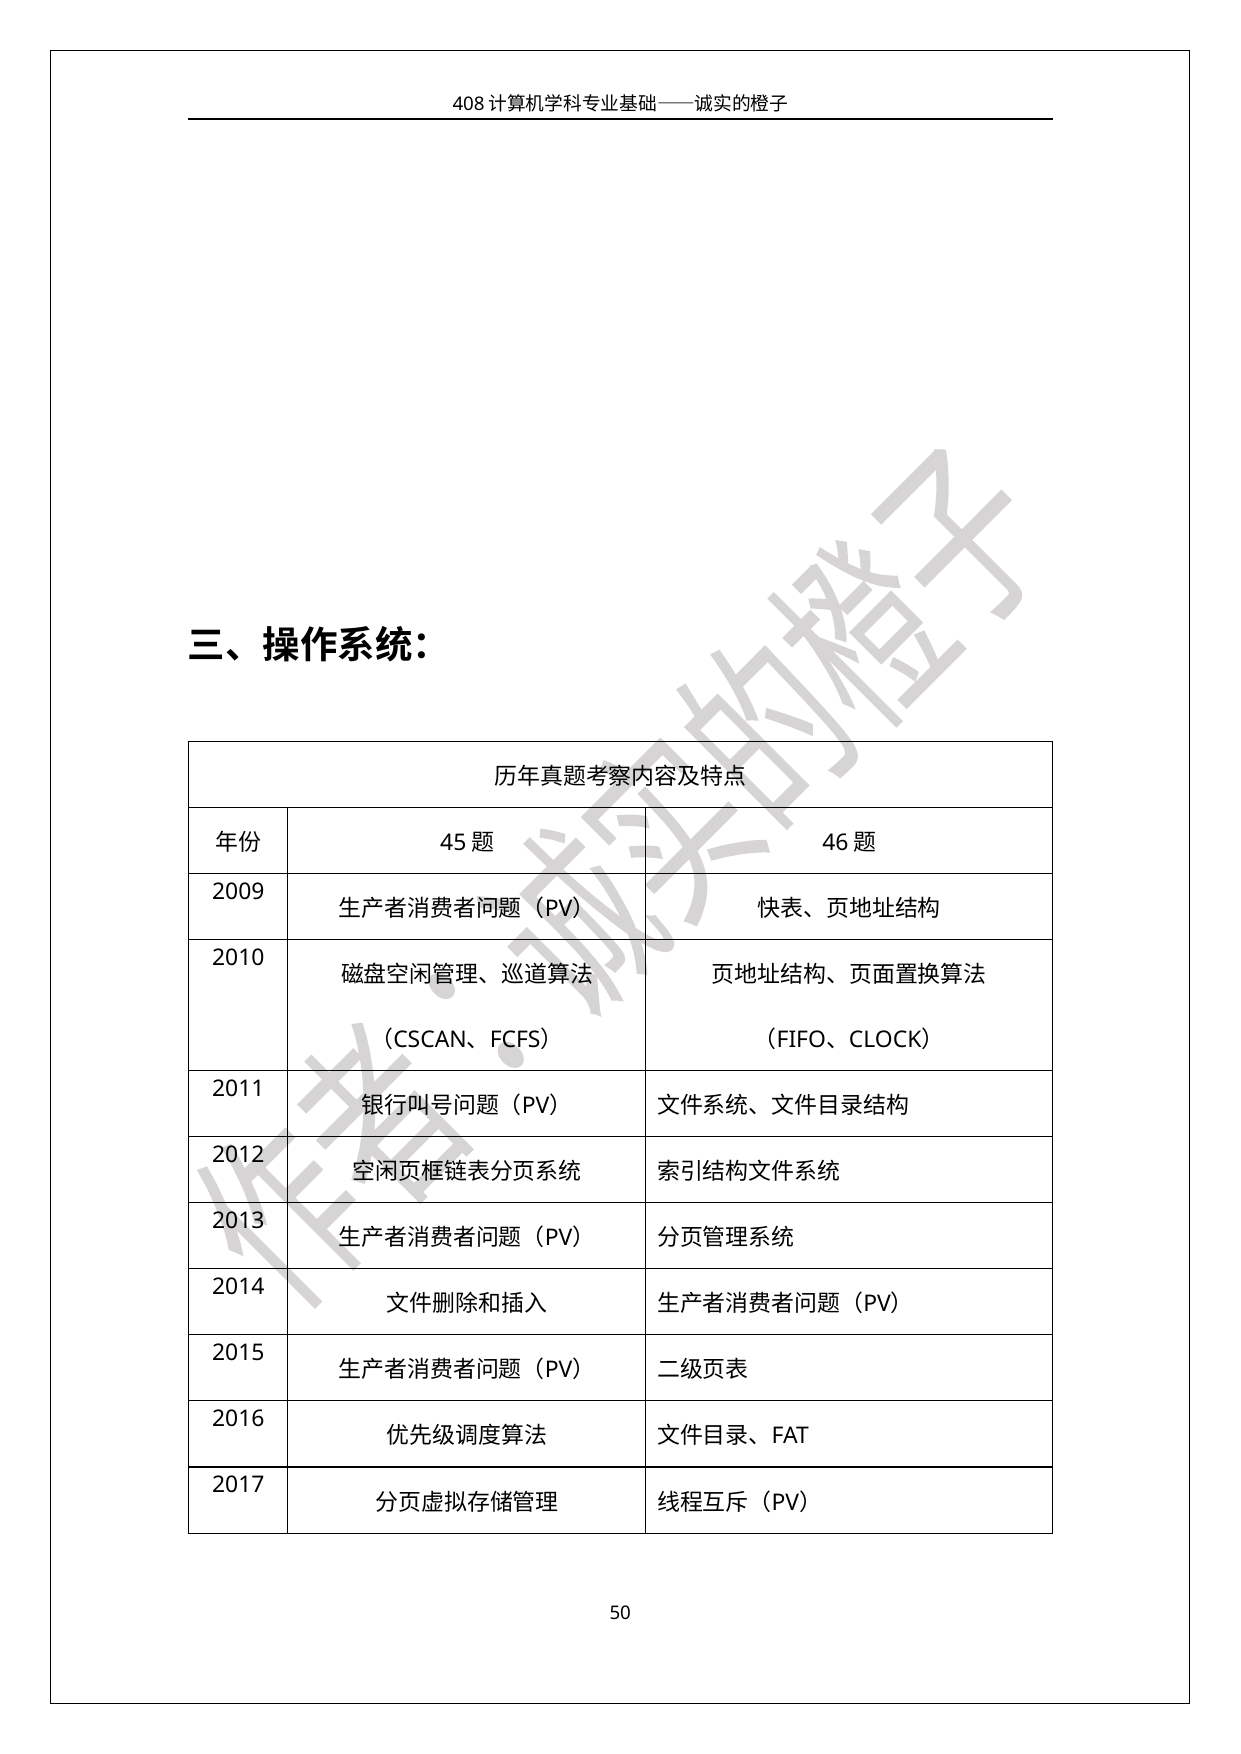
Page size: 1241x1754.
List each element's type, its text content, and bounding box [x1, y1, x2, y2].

table_cell 2012 [189, 1137, 287, 1202]
table_cell 快表、页地址结构 [646, 874, 1052, 939]
table_cell 年份 [189, 808, 287, 873]
table_cell 生产者消费者问题（PV） [646, 1269, 1052, 1334]
table_cell 2015 [189, 1335, 287, 1400]
table_cell 文件系统、文件目录结构 [646, 1071, 1052, 1136]
table_cell 2013 [189, 1203, 287, 1268]
table_cell 银行叫号问题（PV） [288, 1071, 645, 1136]
table_cell 文件删除和插入 [288, 1269, 645, 1334]
table_cell 2011 [189, 1071, 287, 1136]
table_cell 2017 [189, 1468, 287, 1532]
table_cell 2014 [189, 1269, 287, 1334]
table_cell 分页管理系统 [646, 1203, 1052, 1268]
table_header 历年真题考察内容及特点 [189, 742, 1052, 807]
table_cell 46题 [646, 808, 1052, 873]
table_cell 优先级调度算法 [288, 1401, 645, 1466]
table_cell 分页虚拟存储管理 [288, 1468, 645, 1532]
table_cell 磁盘空闲管理、巡道算法（CSCAN、FCFS） [288, 940, 645, 1070]
table_cell 二级页表 [646, 1335, 1052, 1400]
table_cell 生产者消费者问题（PV） [288, 874, 645, 939]
table_cell 45题 [288, 808, 645, 873]
table_cell 生产者消费者问题（PV） [288, 1203, 645, 1268]
table_cell 2009 [189, 874, 287, 939]
subtitle 三、操作系统： [187, 609, 1053, 674]
table_cell 文件目录、FAT [646, 1401, 1052, 1466]
table_cell 索引结构文件系统 [646, 1137, 1052, 1202]
table_cell 页地址结构、页面置换算法（FIFO、CLOCK） [646, 940, 1052, 1070]
table_cell 线程互斥（PV） [646, 1468, 1052, 1532]
table_cell 2016 [189, 1401, 287, 1466]
table_cell 2010 [189, 940, 287, 1070]
table_cell 空闲页框链表分页系统 [288, 1137, 645, 1202]
table_cell 生产者消费者问题（PV） [288, 1335, 645, 1400]
